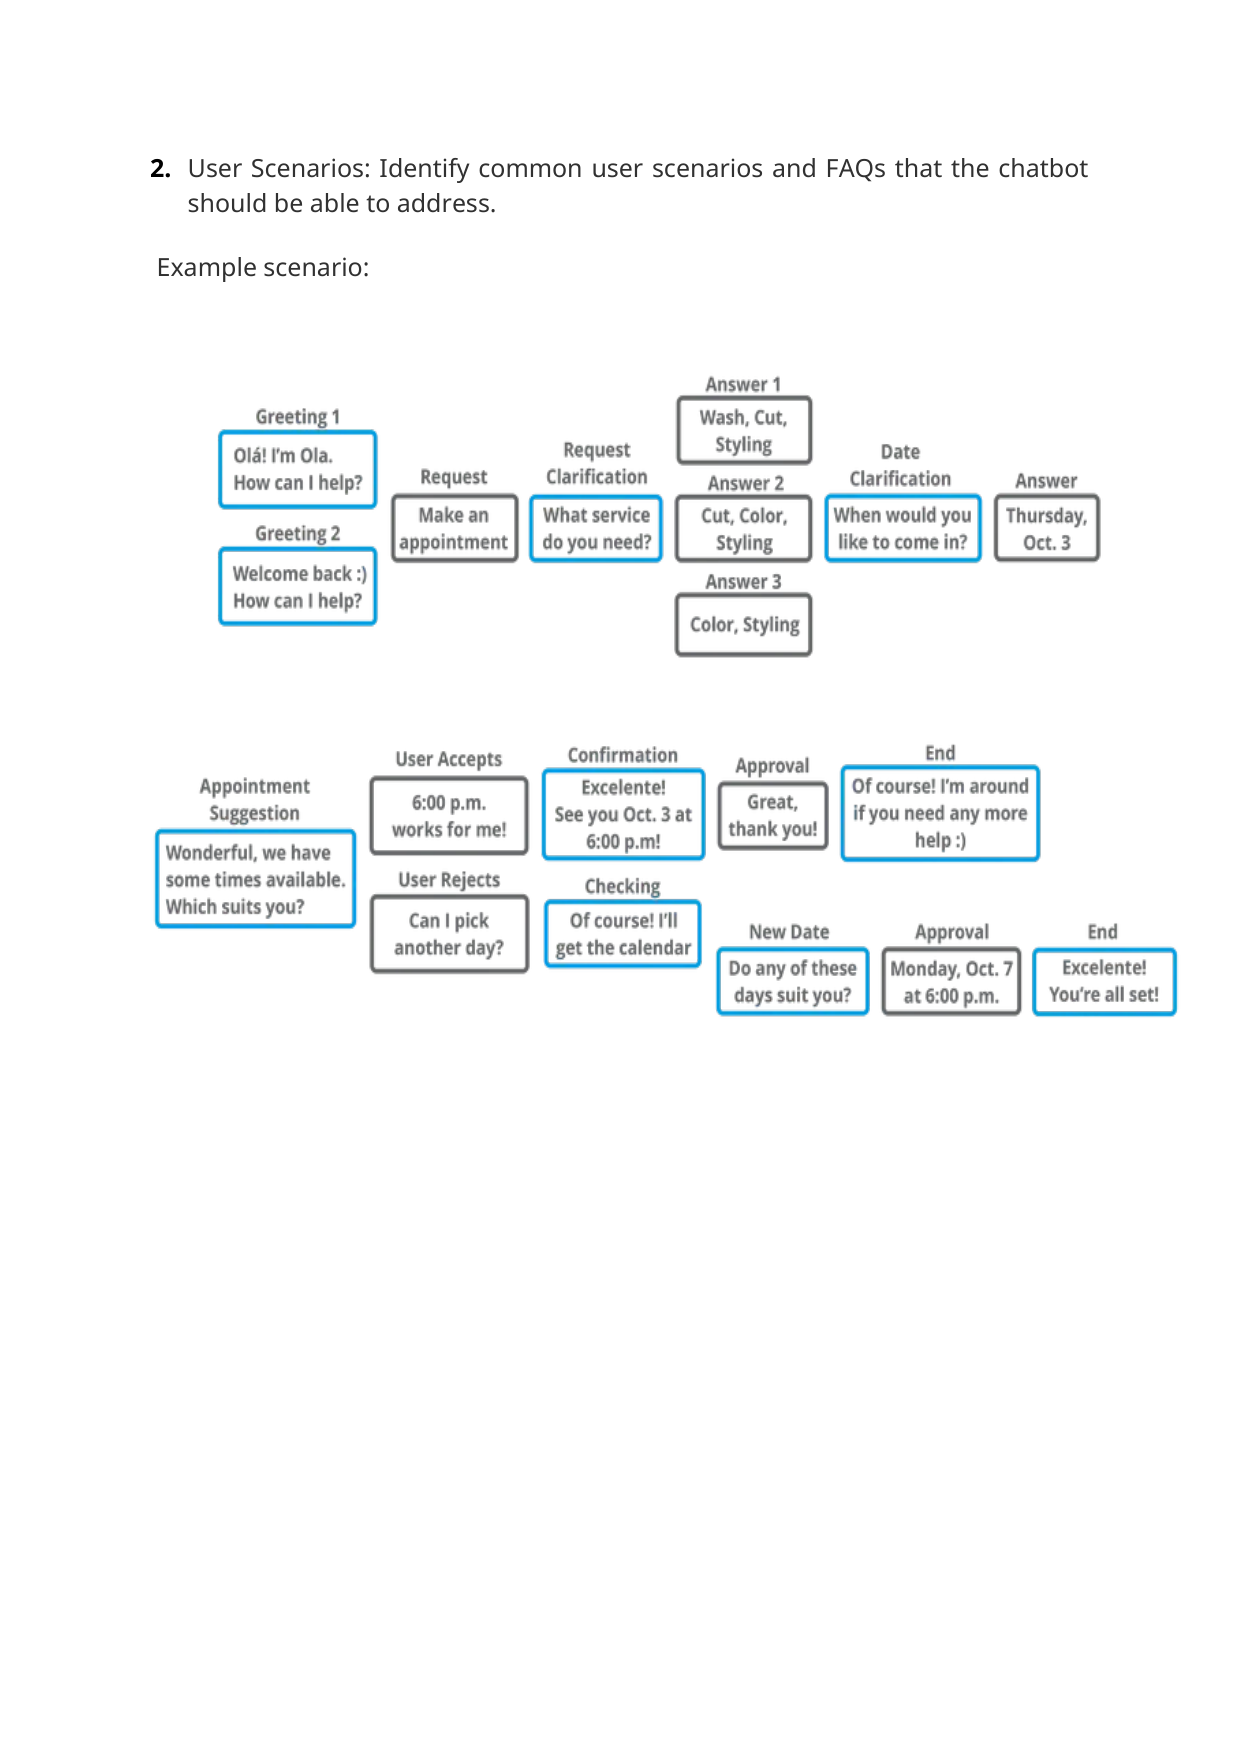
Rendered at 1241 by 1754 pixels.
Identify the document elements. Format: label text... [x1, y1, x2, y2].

picture [150, 352, 1188, 1036]
text Example scenario: [150, 249, 1090, 284]
list User Scenarios: Identify common user scenarios and FAQs that the chatbot should be able to address. [150, 150, 1090, 220]
